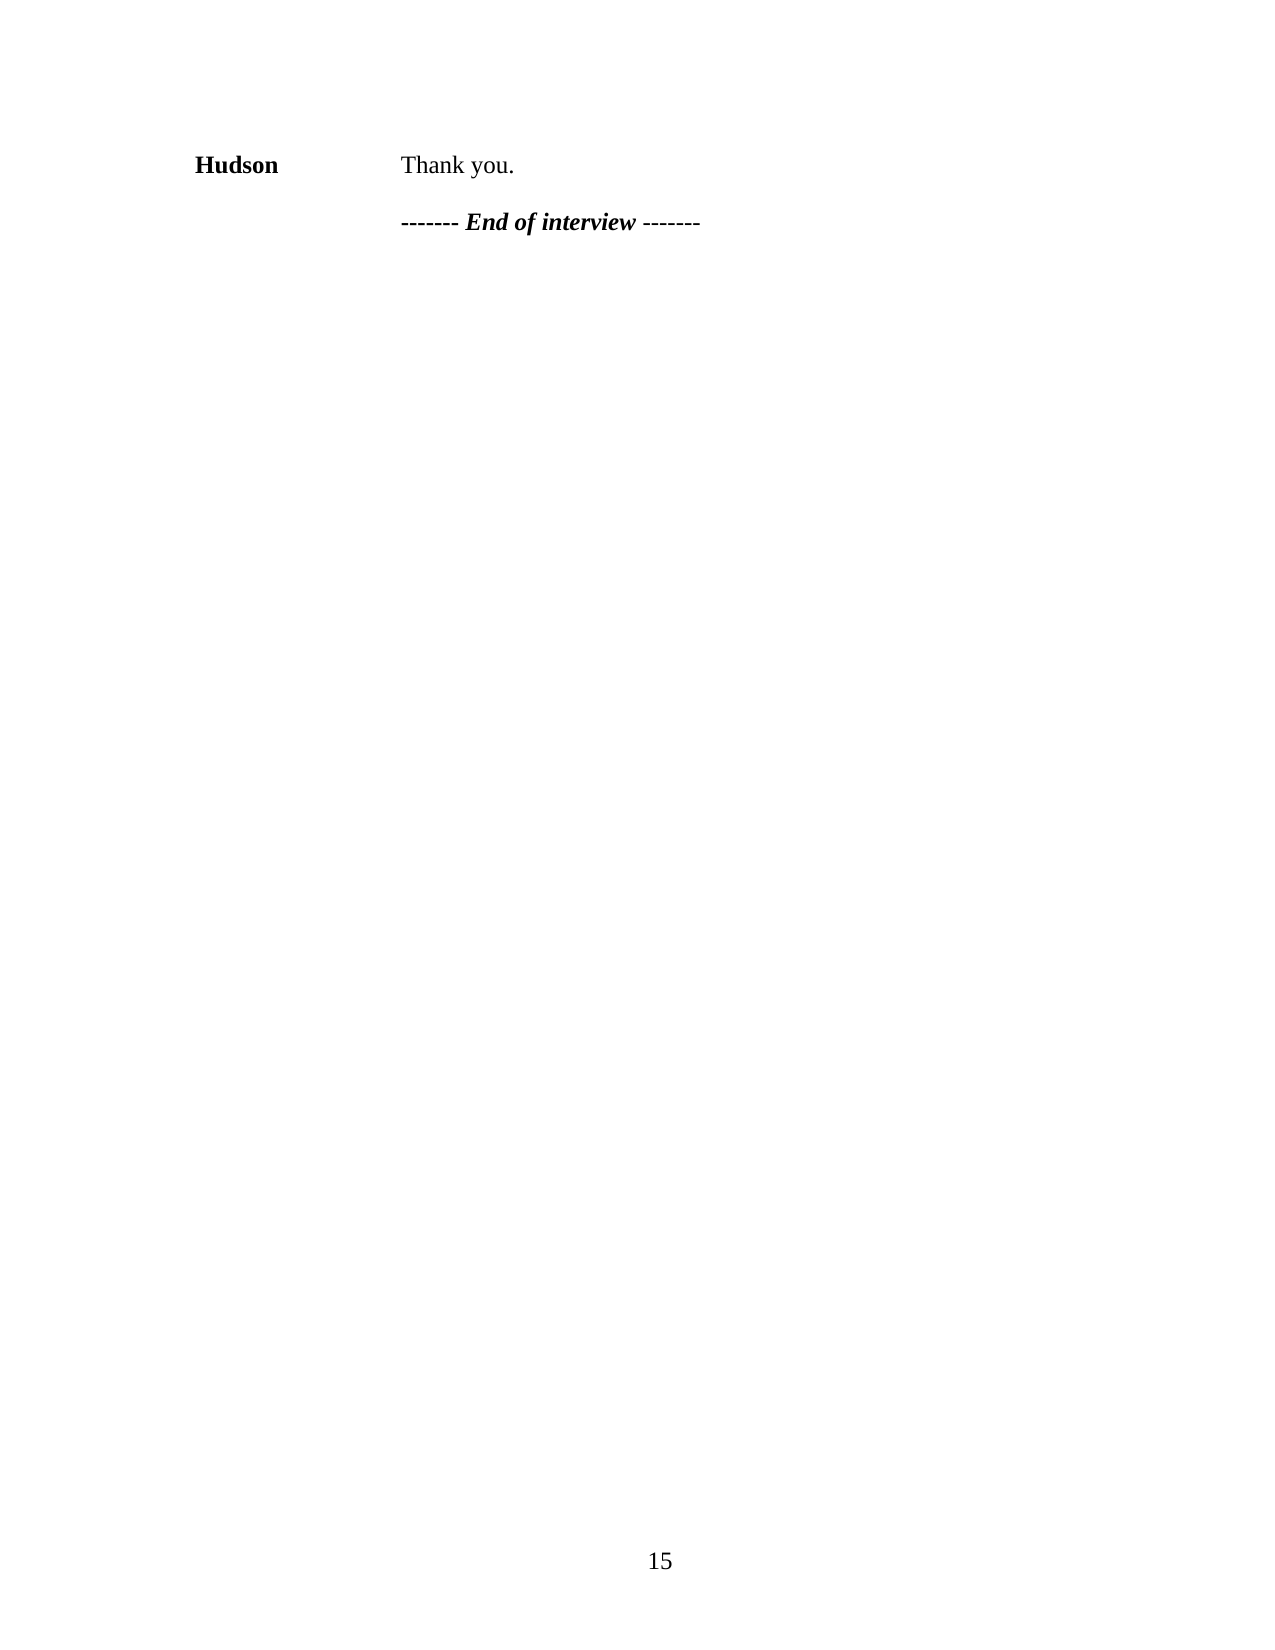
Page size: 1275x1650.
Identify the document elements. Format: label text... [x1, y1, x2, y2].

text ------- End of interview ------- [401, 207, 1125, 236]
text Hudson Thank you. [195, 150, 1125, 179]
